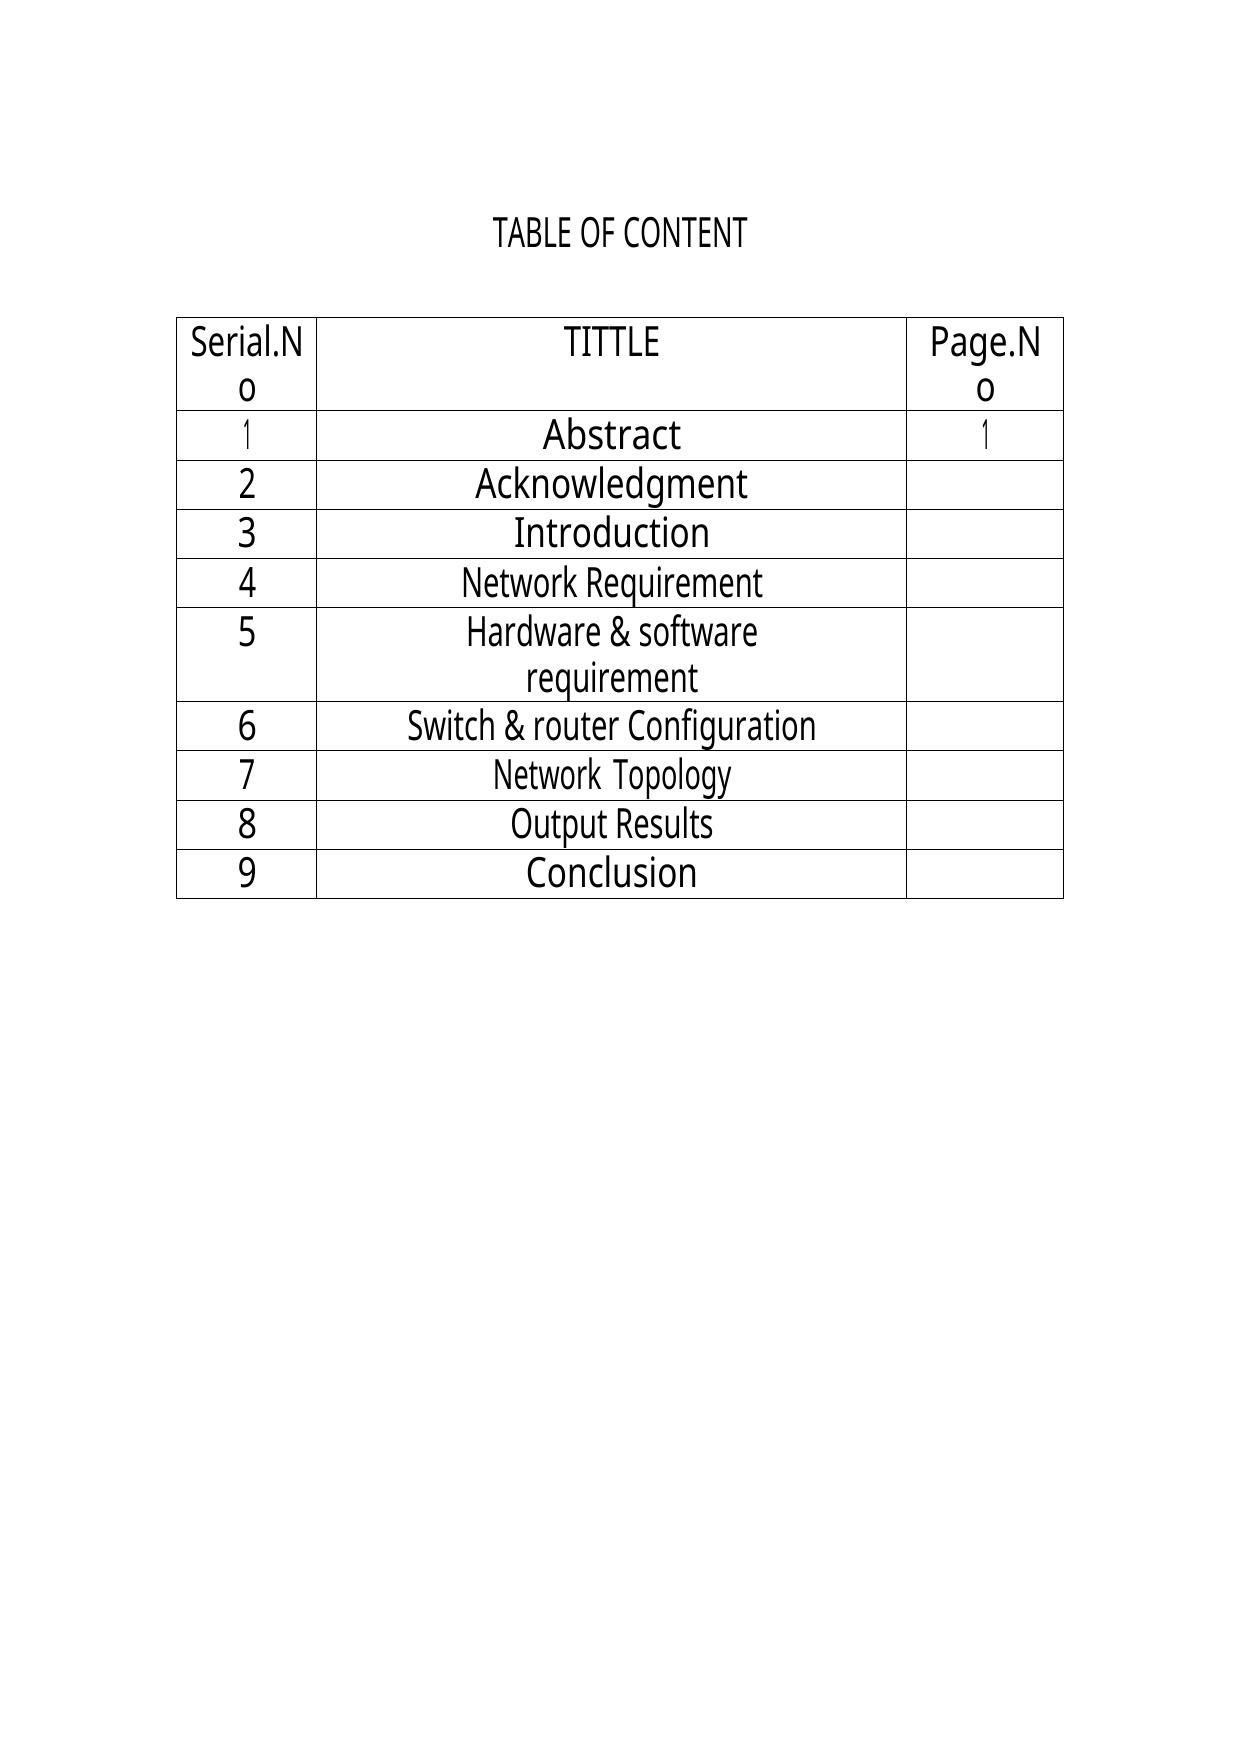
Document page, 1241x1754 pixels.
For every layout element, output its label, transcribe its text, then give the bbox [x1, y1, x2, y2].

table_cell Network Requirement [317, 559, 906, 607]
table_header Serial.No [177, 318, 316, 410]
table_cell [907, 559, 1063, 607]
table_cell [907, 608, 1063, 701]
table_cell [907, 461, 1063, 509]
table_cell 1 [907, 411, 1063, 459]
table_cell 7 [177, 751, 316, 800]
table_cell 2 [177, 461, 316, 509]
table_cell Conclusion [317, 850, 906, 898]
table_cell 6 [177, 702, 316, 750]
table_cell [907, 510, 1063, 558]
table_cell Hardware & software requirement [317, 608, 906, 701]
table_cell 9 [177, 850, 316, 898]
table_cell Network Topology [317, 751, 906, 800]
table_cell [907, 751, 1063, 800]
table_cell [907, 702, 1063, 750]
table_cell Introduction [317, 510, 906, 558]
table_cell 8 [177, 801, 316, 849]
table_cell 3 [177, 510, 316, 558]
table_cell Switch & router Configuration [317, 702, 906, 750]
table_cell Abstract [317, 411, 906, 459]
table_cell 5 [177, 608, 316, 701]
table_header TITTLE [317, 318, 906, 410]
table_cell Output Results [317, 801, 906, 849]
table_cell 4 [177, 559, 316, 607]
table_cell Acknowledgment [317, 461, 906, 509]
table_cell [907, 801, 1063, 849]
text TABLE OF CONTENT [394, 203, 846, 260]
table_cell 1 [177, 411, 316, 459]
table_header Page.No [907, 318, 1063, 410]
table_cell [907, 850, 1063, 898]
